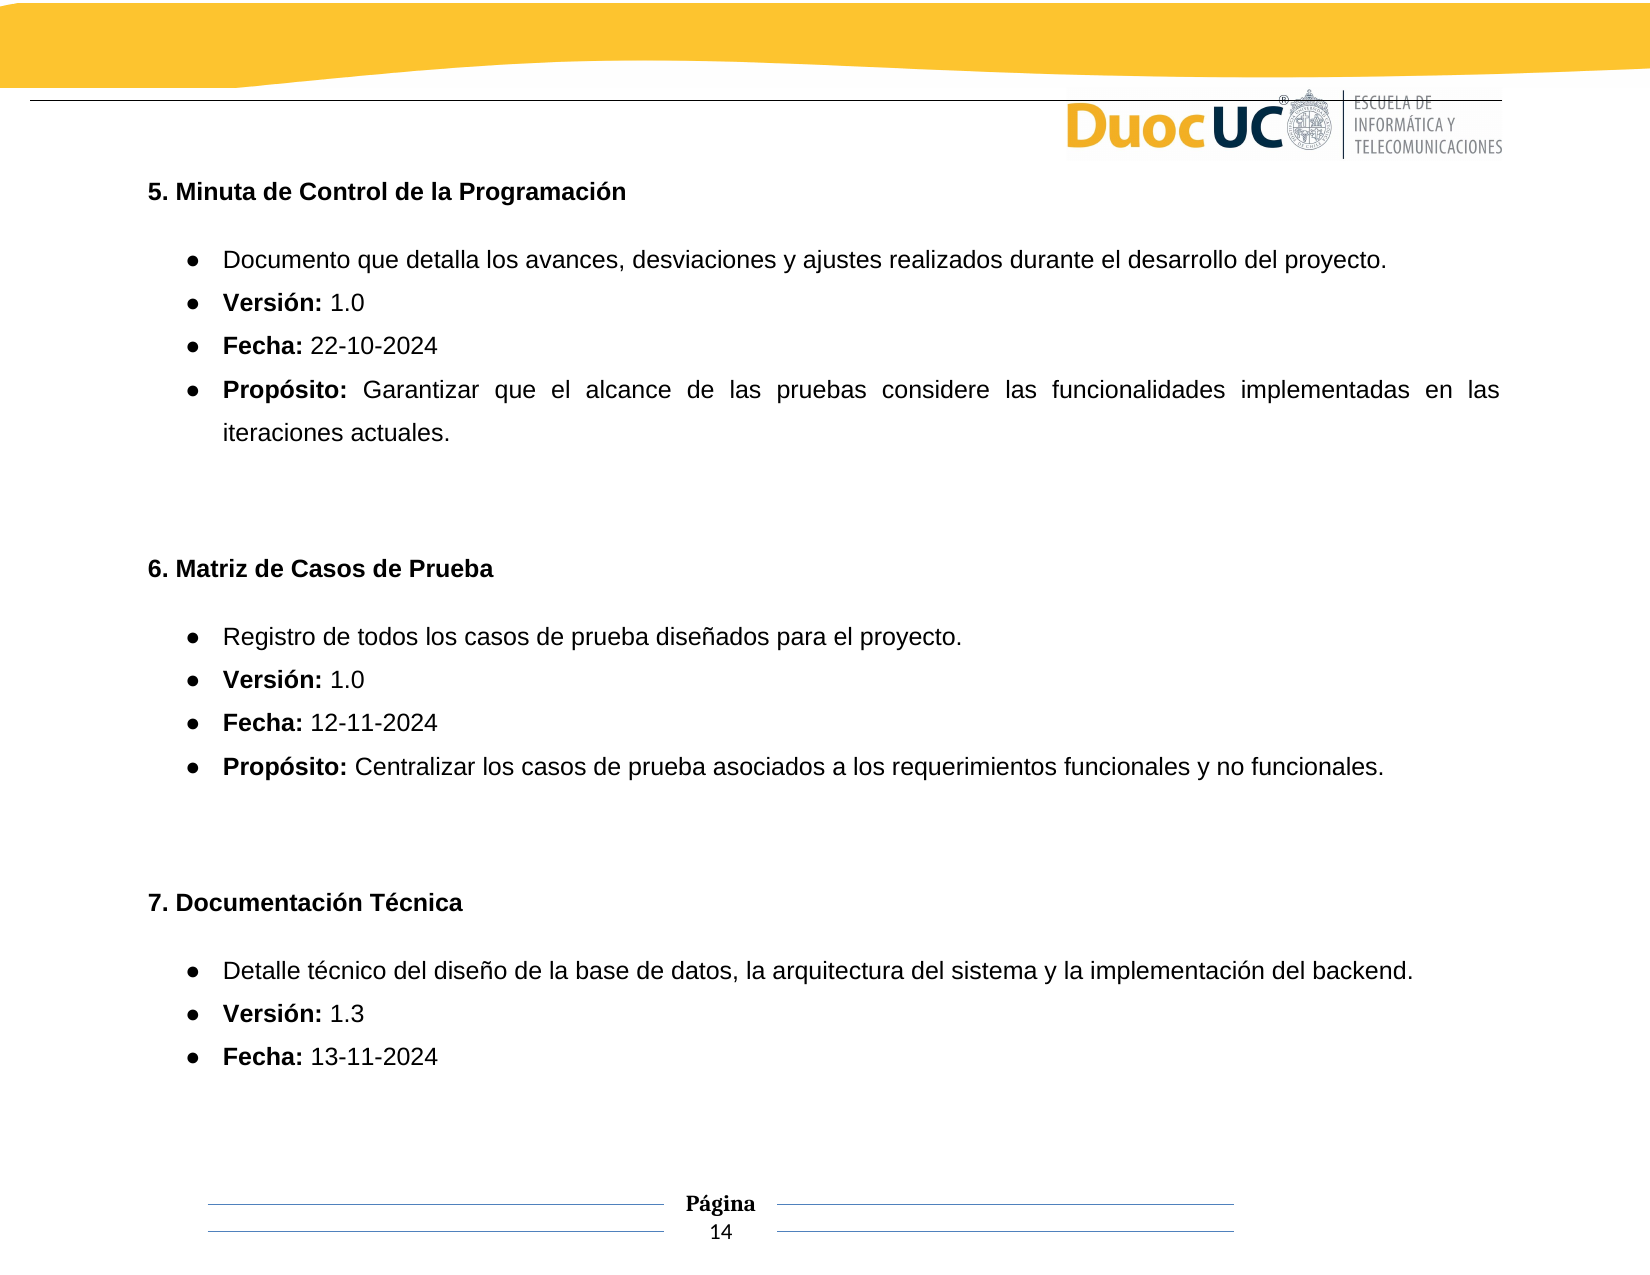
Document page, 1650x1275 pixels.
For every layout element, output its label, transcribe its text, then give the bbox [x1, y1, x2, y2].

list Fecha: 13-11-2024 [185, 1042, 1502, 1071]
list Fecha: 12-11-2024 [185, 708, 1502, 737]
list Documento que detalla los avances, desviaciones y ajustes realizados durante el desarrollo del proyecto. [185, 245, 1502, 274]
list Versión: 1.3 [185, 999, 1502, 1028]
list Versión: 1.0 [185, 288, 1502, 317]
list Fecha: 22-10-2024 [185, 332, 1502, 360]
list Registro de todos los casos de prueba diseñados para el proyecto. [185, 622, 1502, 651]
list Versión: 1.0 [185, 665, 1502, 694]
subtitle 7. Documentación Técnica [148, 888, 1502, 917]
subtitle 5. Minuta de Control de la Programación [148, 177, 1502, 206]
subtitle 6. Matriz de Casos de Prueba [148, 554, 1502, 583]
list Detalle técnico del diseño de la base de datos, la arquitectura del sistema y la implementación del backend. [185, 956, 1502, 985]
list Propósito: Garantizar que el alcance de las pruebas considere las funcionalidades implementadas en las iteraciones actuales. [185, 375, 1502, 447]
list Propósito: Centralizar los casos de prueba asociados a los requerimientos funcionales y no funcionales. [185, 752, 1502, 780]
picture [1066, 101, 1503, 161]
picture [0, 3, 1650, 100]
